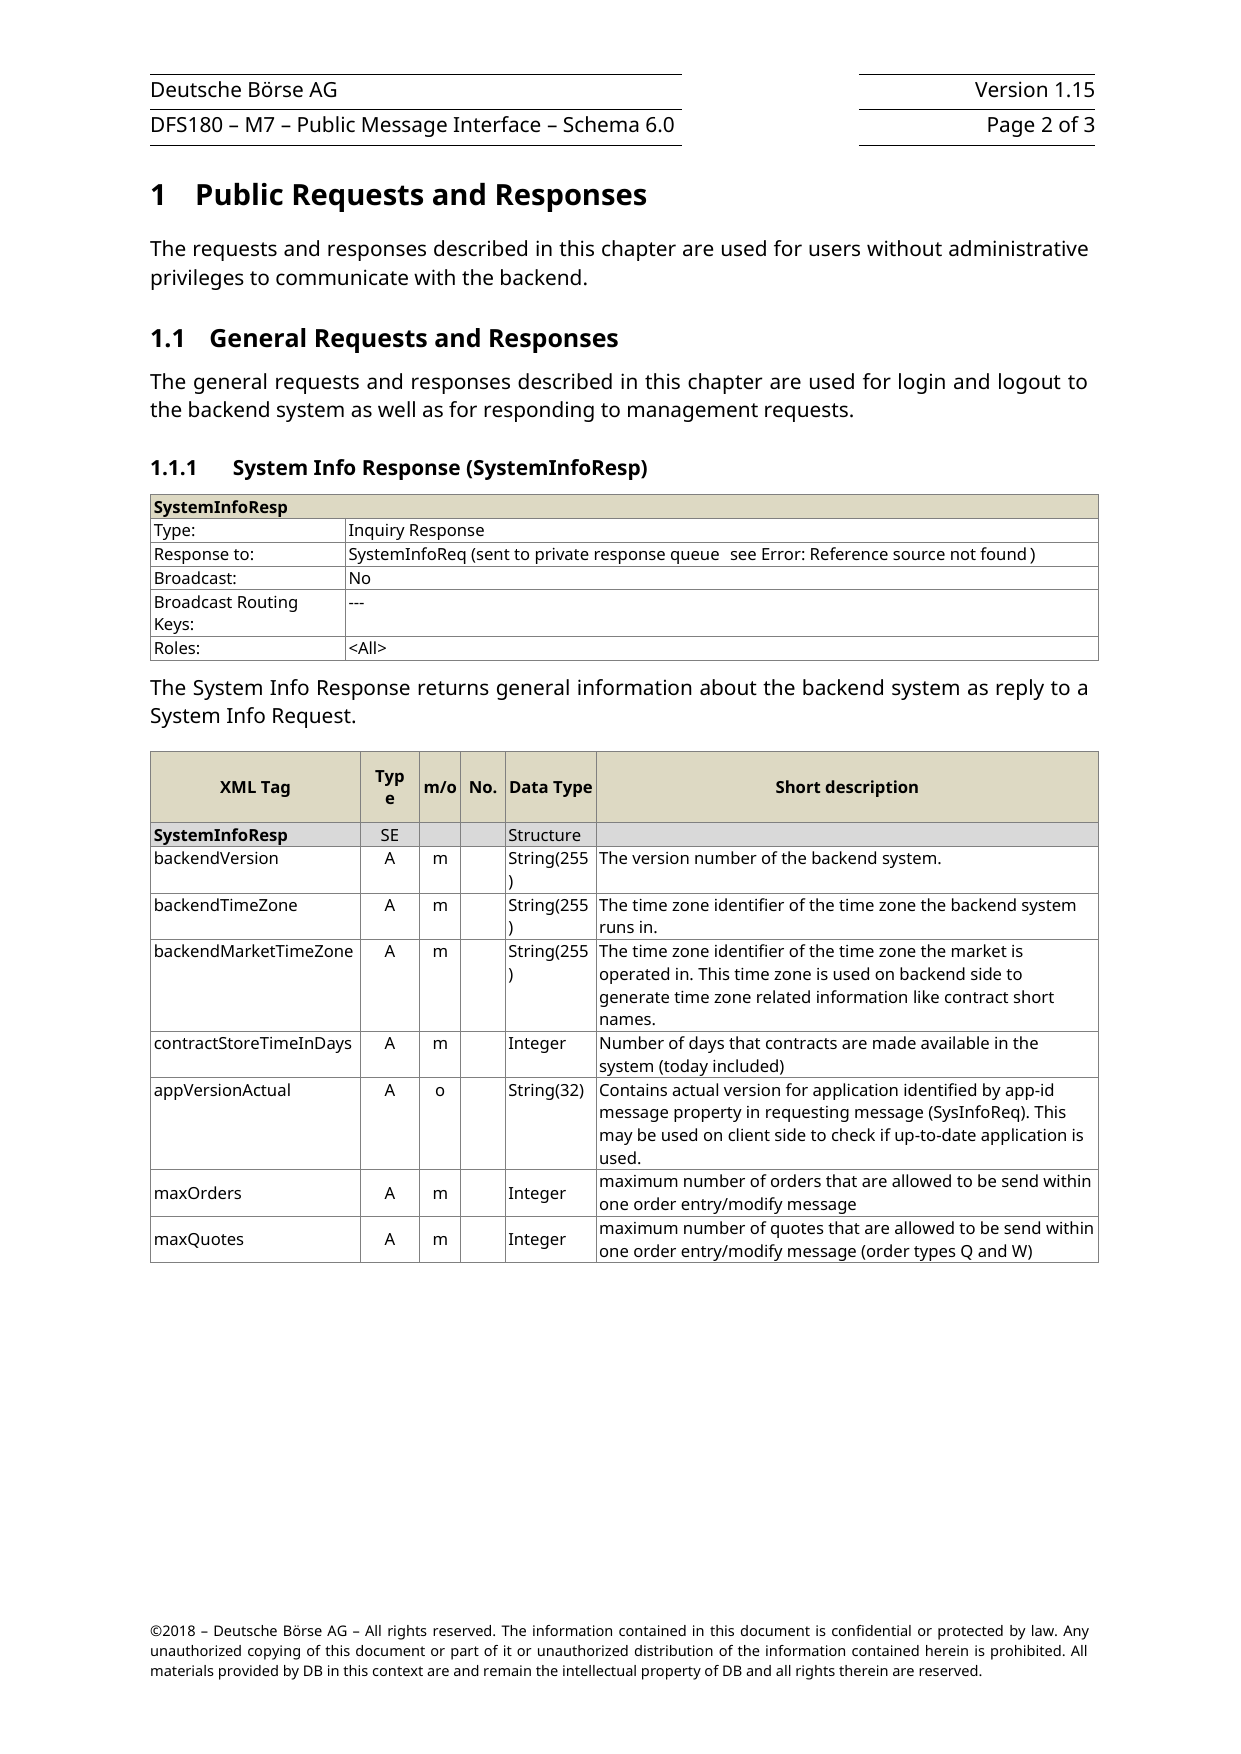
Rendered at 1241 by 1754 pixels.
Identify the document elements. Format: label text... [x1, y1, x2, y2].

table_cell Structure [506, 823, 596, 846]
table_cell The version number of the backend system. [597, 847, 1098, 892]
table_cell [461, 847, 505, 892]
table_cell [461, 1217, 505, 1262]
table_cell A [361, 1032, 419, 1077]
table_cell [461, 1170, 505, 1216]
table_header Data Type [506, 752, 596, 822]
table_cell maxQuotes [151, 1217, 360, 1262]
table_cell maximum number of quotes that are allowed to be send within one order entry/modify message (order types Q and W) [597, 1217, 1098, 1262]
table_cell String(255) [506, 894, 596, 939]
table_cell [597, 823, 1098, 846]
table_cell A [361, 1078, 419, 1169]
text The requests and responses described in this chapter are used for users without administrative privileges to communicate with the backend. [150, 234, 1090, 291]
table_cell m [420, 1170, 460, 1216]
table_cell Integer [506, 1032, 596, 1077]
table_cell m [420, 894, 460, 939]
table_cell appVersionActual [151, 1078, 360, 1169]
table_cell Integer [506, 1217, 596, 1262]
subtitle System Info Response (SystemInfoResp) [150, 453, 1090, 482]
table_cell Inquiry Response [346, 519, 1098, 542]
table_header No. [461, 752, 505, 822]
table_cell Integer [506, 1170, 596, 1216]
table_cell m [420, 847, 460, 892]
table_cell Type: [151, 519, 345, 542]
table_cell The time zone identifier of the time zone the backend system runs in. [597, 894, 1098, 939]
table_cell Contains actual version for application identified by app-id message property in requesting message (SysInfoReq). This may be used on client side to check if up-to-date application is used. [597, 1078, 1098, 1169]
table_cell A [361, 940, 419, 1031]
table_cell Response to: [151, 543, 345, 566]
table_cell [420, 823, 460, 846]
table_cell maximum number of orders that are allowed to be send within one order entry/modify message [597, 1170, 1098, 1216]
table_cell backendVersion [151, 847, 360, 892]
table_cell Roles: [151, 637, 345, 659]
table_cell A [361, 1170, 419, 1216]
table_header Short description [597, 752, 1098, 822]
table_cell String(32) [506, 1078, 596, 1169]
text The general requests and responses described in this chapter are used for login and logout to the backend system as well as for responding to management requests. [150, 367, 1090, 424]
table_cell [461, 1078, 505, 1169]
subtitle General Requests and Responses [150, 321, 1090, 355]
table_cell [461, 823, 505, 846]
table_cell SystemInfoResp [151, 823, 360, 846]
subtitle Public Requests and Responses [150, 174, 1090, 214]
table_cell No [346, 567, 1098, 589]
table_cell [461, 1032, 505, 1077]
table_cell <All> [346, 637, 1098, 659]
table_cell m [420, 1032, 460, 1077]
table_header Type [361, 752, 419, 822]
table_cell String(255) [506, 847, 596, 892]
table_cell m [420, 1217, 460, 1262]
table_cell Broadcast: [151, 567, 345, 589]
table_header SystemInfoResp [151, 495, 1098, 518]
table_cell --- [346, 590, 1098, 636]
table_header m/o [420, 752, 460, 822]
table_cell SE [361, 823, 419, 846]
table_cell backendTimeZone [151, 894, 360, 939]
table_cell A [361, 1217, 419, 1262]
table_cell maxOrders [151, 1170, 360, 1216]
table_cell The time zone identifier of the time zone the market is operated in. This time zone is used on backend side to generate time zone related information like contract short names. [597, 940, 1098, 1031]
table_cell o [420, 1078, 460, 1169]
table_cell Number of days that contracts are made available in the system (today included) [597, 1032, 1098, 1077]
table_header XML Tag [151, 752, 360, 822]
table_cell m [420, 940, 460, 1031]
table_cell [461, 940, 505, 1031]
table_cell Broadcast Routing Keys: [151, 590, 345, 636]
table_cell backendMarketTimeZone [151, 940, 360, 1031]
table_cell A [361, 847, 419, 892]
text The System Info Response returns general information about the backend system as reply to a System Info Request. [150, 673, 1090, 730]
table_cell A [361, 894, 419, 939]
table_cell contractStoreTimeInDays [151, 1032, 360, 1077]
table_cell [461, 894, 505, 939]
table_cell String(255) [506, 940, 596, 1031]
